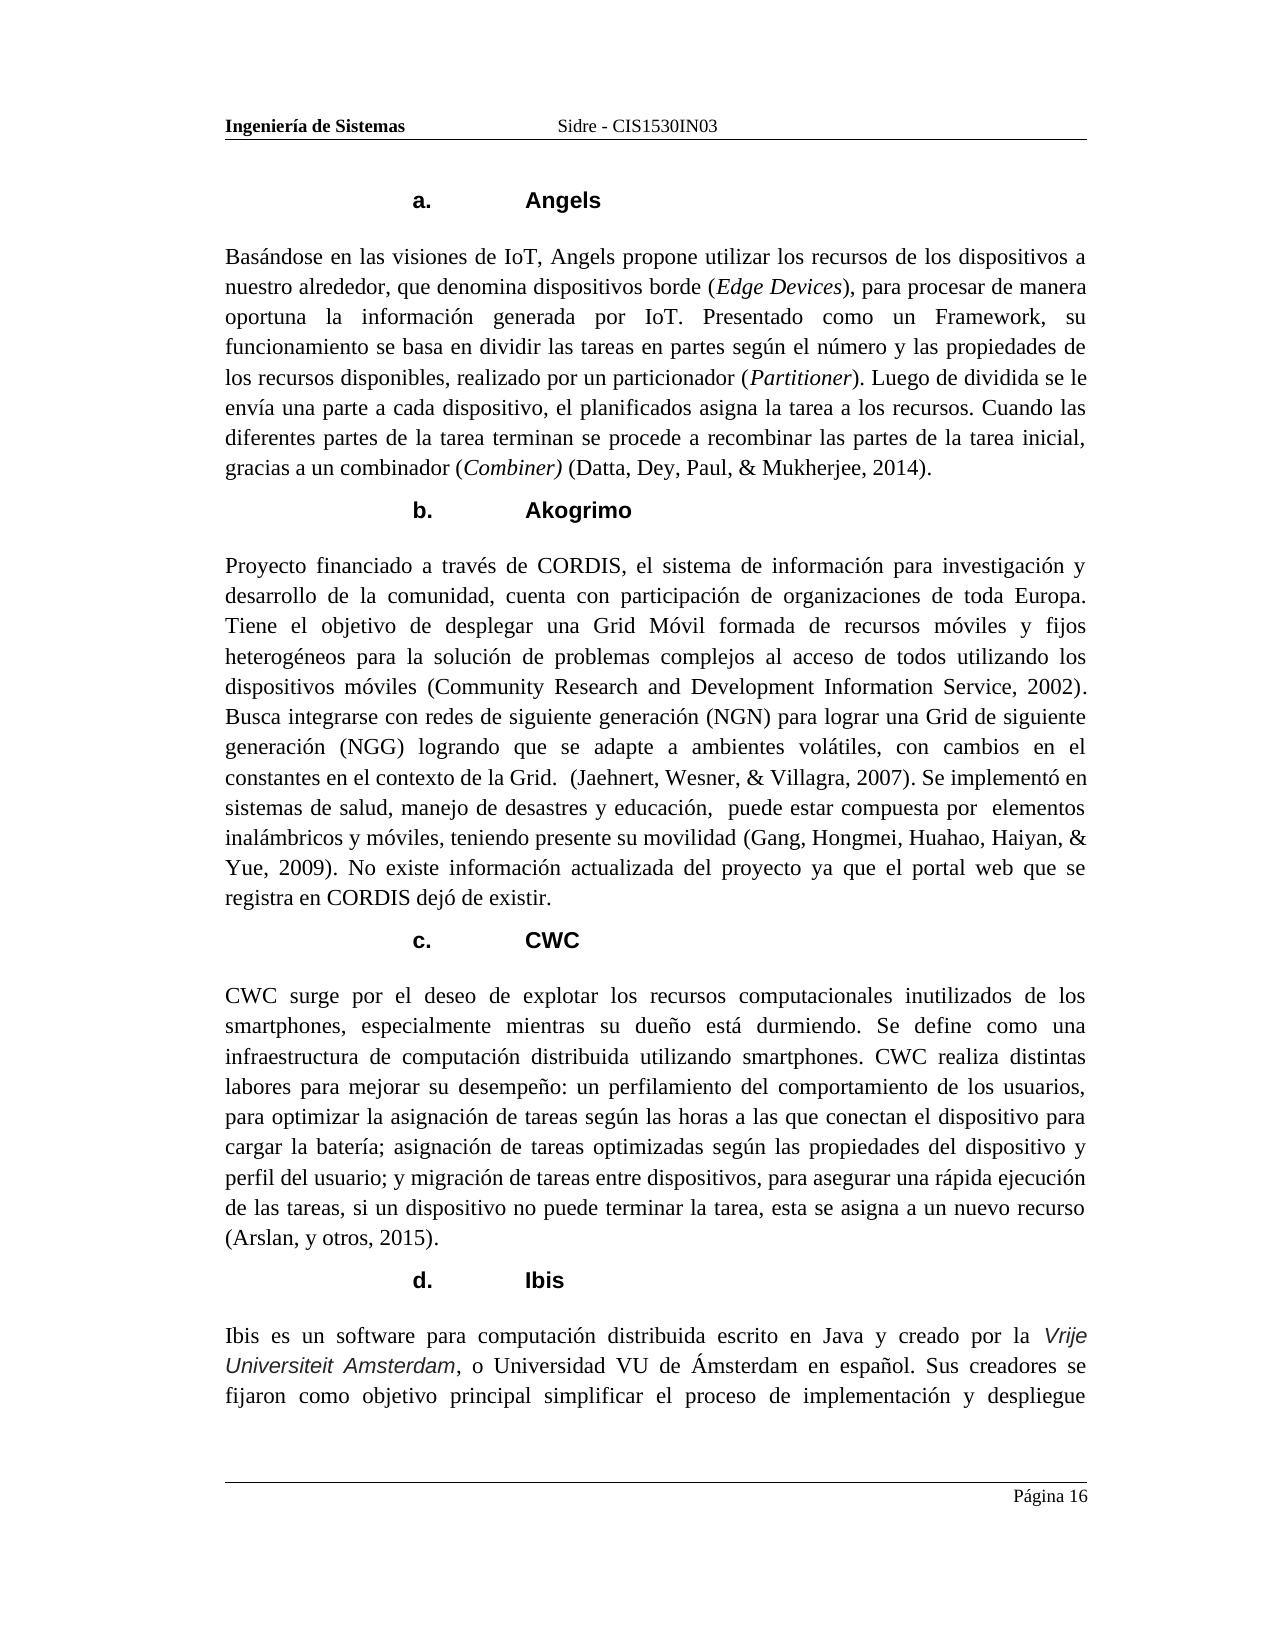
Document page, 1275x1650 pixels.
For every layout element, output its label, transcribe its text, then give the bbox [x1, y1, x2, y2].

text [225, 1322, 1087, 1409]
text CWC surge por el deseo de explotar los recursos computacionales inutilizados de los smartphones, especialmente mientras su dueño está durmiendo. Se define como una infraestructura de computación distribuida utilizando smartphones. CWC realiza distintas labores para mejorar su desempeño: un perfilamiento del comportamiento de los usuarios, para optimizar la asignación de tareas según las horas a las que conectan el dispositivo para cargar la batería; asignación de tareas optimizadas según las propiedades del dispositivo y perfil del usuario; y migración de tareas entre dispositivos, para asegurar una rápida ejecución de las tareas, si un dispositivo no puede terminar la tarea, esta se asigna a un nuevo recurso . [225, 982, 1087, 1250]
subtitle Ibis [412, 1267, 1087, 1293]
subtitle Akogrimo [412, 497, 1087, 523]
text Basándose en las visiones de IoT, Angels propone utilizar los recursos de los dispositivos a nuestro alrededor, que denomina dispositivos borde (Edge Devices), para procesar de manera oportuna la información generada por IoT. Presentado como un Framework, su funcionamiento se basa en dividir las tareas en partes según el número y las propiedades de los recursos disponibles, realizado por un particionador (Partitioner). Luego de dividida se le envía una parte a cada dispositivo, el planificados asigna la tarea a los recursos. Cuando las diferentes partes de la tarea terminan se procede a recombinar las partes de la tarea inicial, gracias a un combinador (Combiner) . [225, 243, 1087, 481]
subtitle Angels [412, 187, 1087, 214]
subtitle CWC [412, 927, 1087, 953]
text Proyecto financiado a través de CORDIS, el sistema de información para investigación y desarrollo de la comunidad, cuenta con participación de organizaciones de toda Europa. Tiene el objetivo de desplegar una Grid Móvil formada de recursos móviles y fijos heterogéneos para la solución de problemas complejos al acceso de todos utilizando los dispositivos móviles . Busca integrarse con redes de siguiente generación (NGN) para lograr una Grid de siguiente generación (NGG) logrando que se adapte a ambientes volátiles, con cambios en el constantes en el contexto de la Grid. . Se implementó en sistemas de salud, manejo de desastres y educación, puede estar compuesta por elementos inalámbricos y móviles, teniendo presente su movilidad . No existe información actualizada del proyecto ya que el portal web que se registra en CORDIS dejó de existir. [225, 552, 1087, 911]
